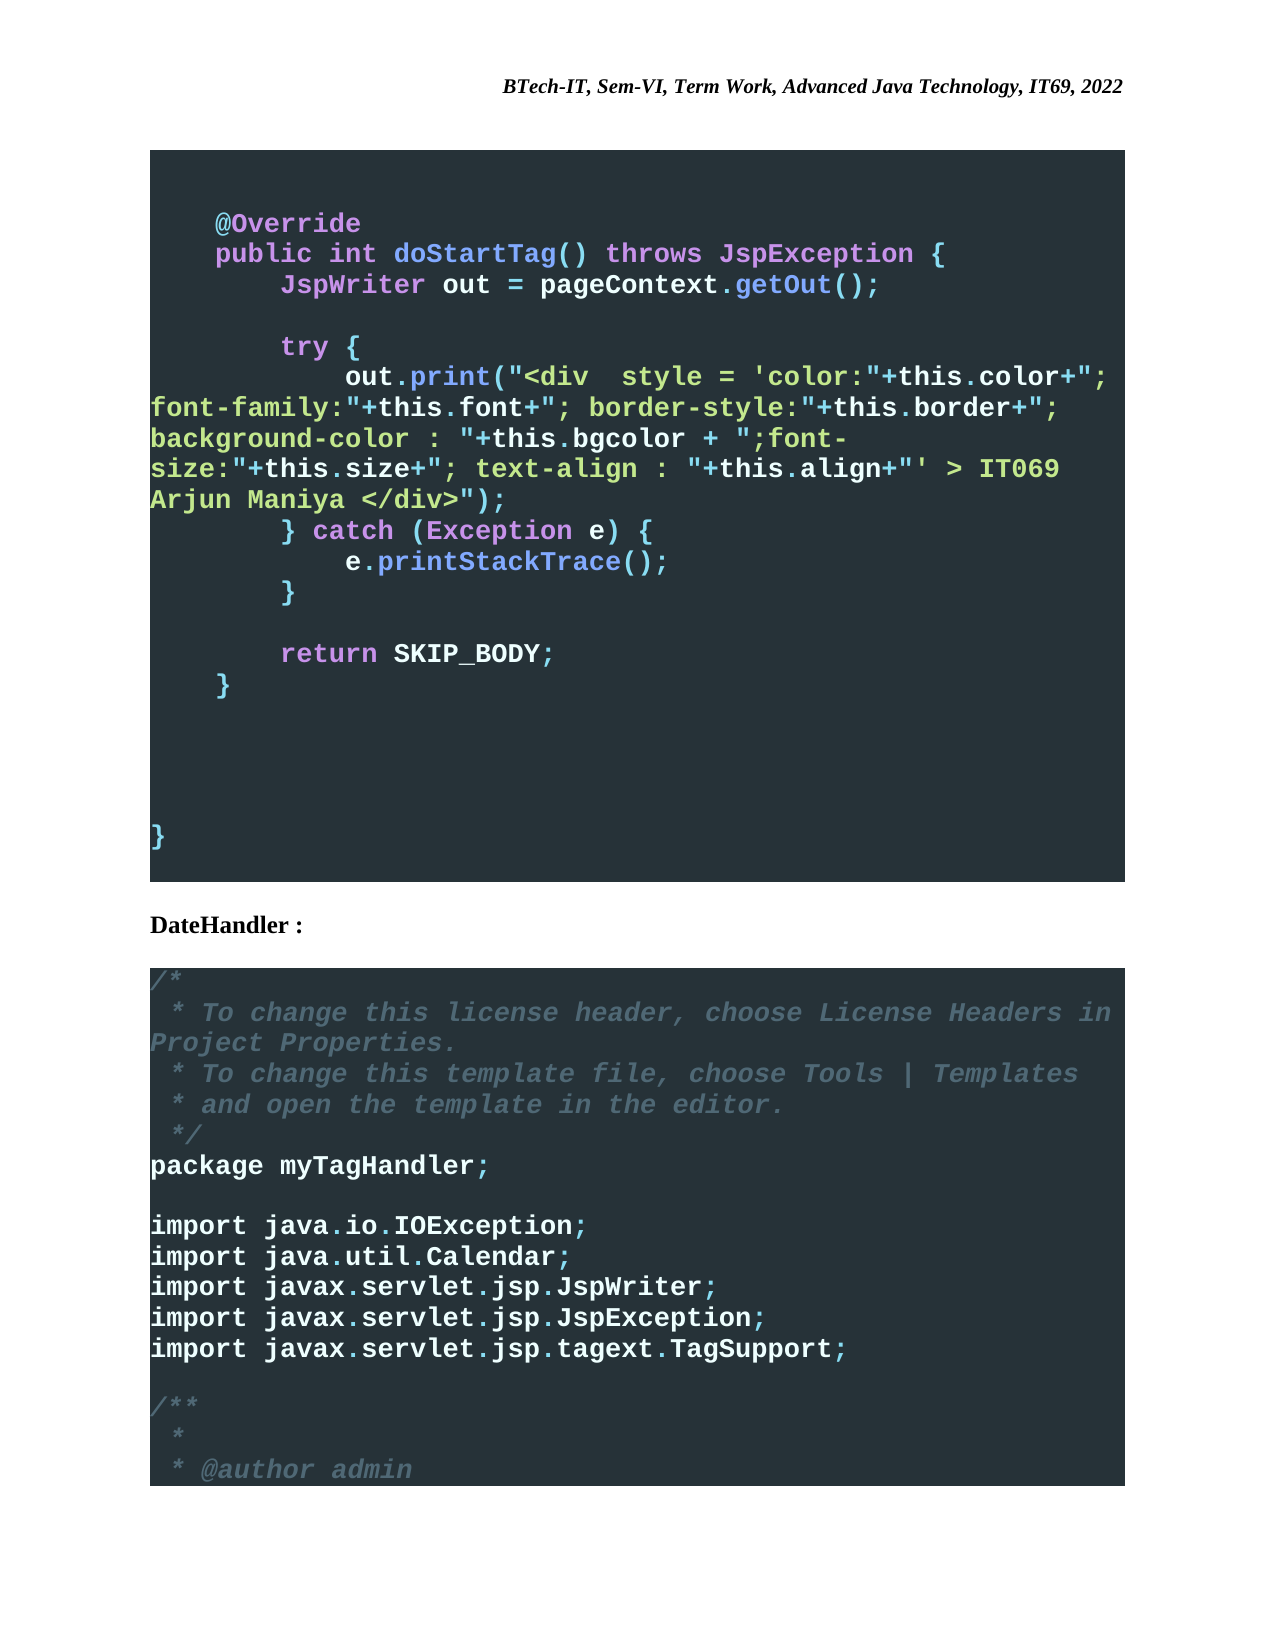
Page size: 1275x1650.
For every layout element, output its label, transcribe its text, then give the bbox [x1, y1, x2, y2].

text } catch (Exception e) { [150, 517, 1125, 547]
text } [150, 670, 1125, 701]
text package myTagHandler; [150, 1152, 1125, 1183]
text e.printStackTrace(); [150, 547, 1125, 578]
text import javax.servlet.jsp.JspWriter; [150, 1273, 1125, 1304]
text out.print("<div style = 'color:"+this.color+"; font-family:"+this.font+"; border-style:"+this.border+"; background-color : "+this.bgcolor + ";font-size:"+this.size+"; text-align : "+this.align+"' > IT069 Arjun Maniya </div>"); [150, 363, 1125, 517]
text * To change this template file, choose Tools | Templates [150, 1060, 1125, 1091]
text * and open the template in the editor. [150, 1091, 1125, 1121]
text } [150, 578, 1125, 609]
text /** [150, 1394, 1125, 1425]
text /* [150, 968, 1125, 998]
text import java.util.Calendar; [150, 1242, 1125, 1273]
text JspWriter out = pageContext.getOut(); [150, 271, 1125, 302]
text } [150, 822, 1125, 853]
text return SKIP_BODY; [150, 640, 1125, 670]
text * @author admin [150, 1456, 1125, 1486]
text @Override [150, 209, 1125, 240]
text */ [150, 1121, 1125, 1152]
text DateHandler : [150, 910, 1125, 939]
text import javax.servlet.jsp.tagext.TagSupport; [150, 1334, 1125, 1365]
text * [150, 1425, 1125, 1456]
text * To change this license header, choose License Headers in Project Properties. [150, 998, 1125, 1060]
text try { [150, 332, 1125, 363]
text import java.io.IOException; [150, 1212, 1125, 1242]
text public int doStartTag() throws JspException { [150, 240, 1125, 271]
text import javax.servlet.jsp.JspException; [150, 1304, 1125, 1334]
